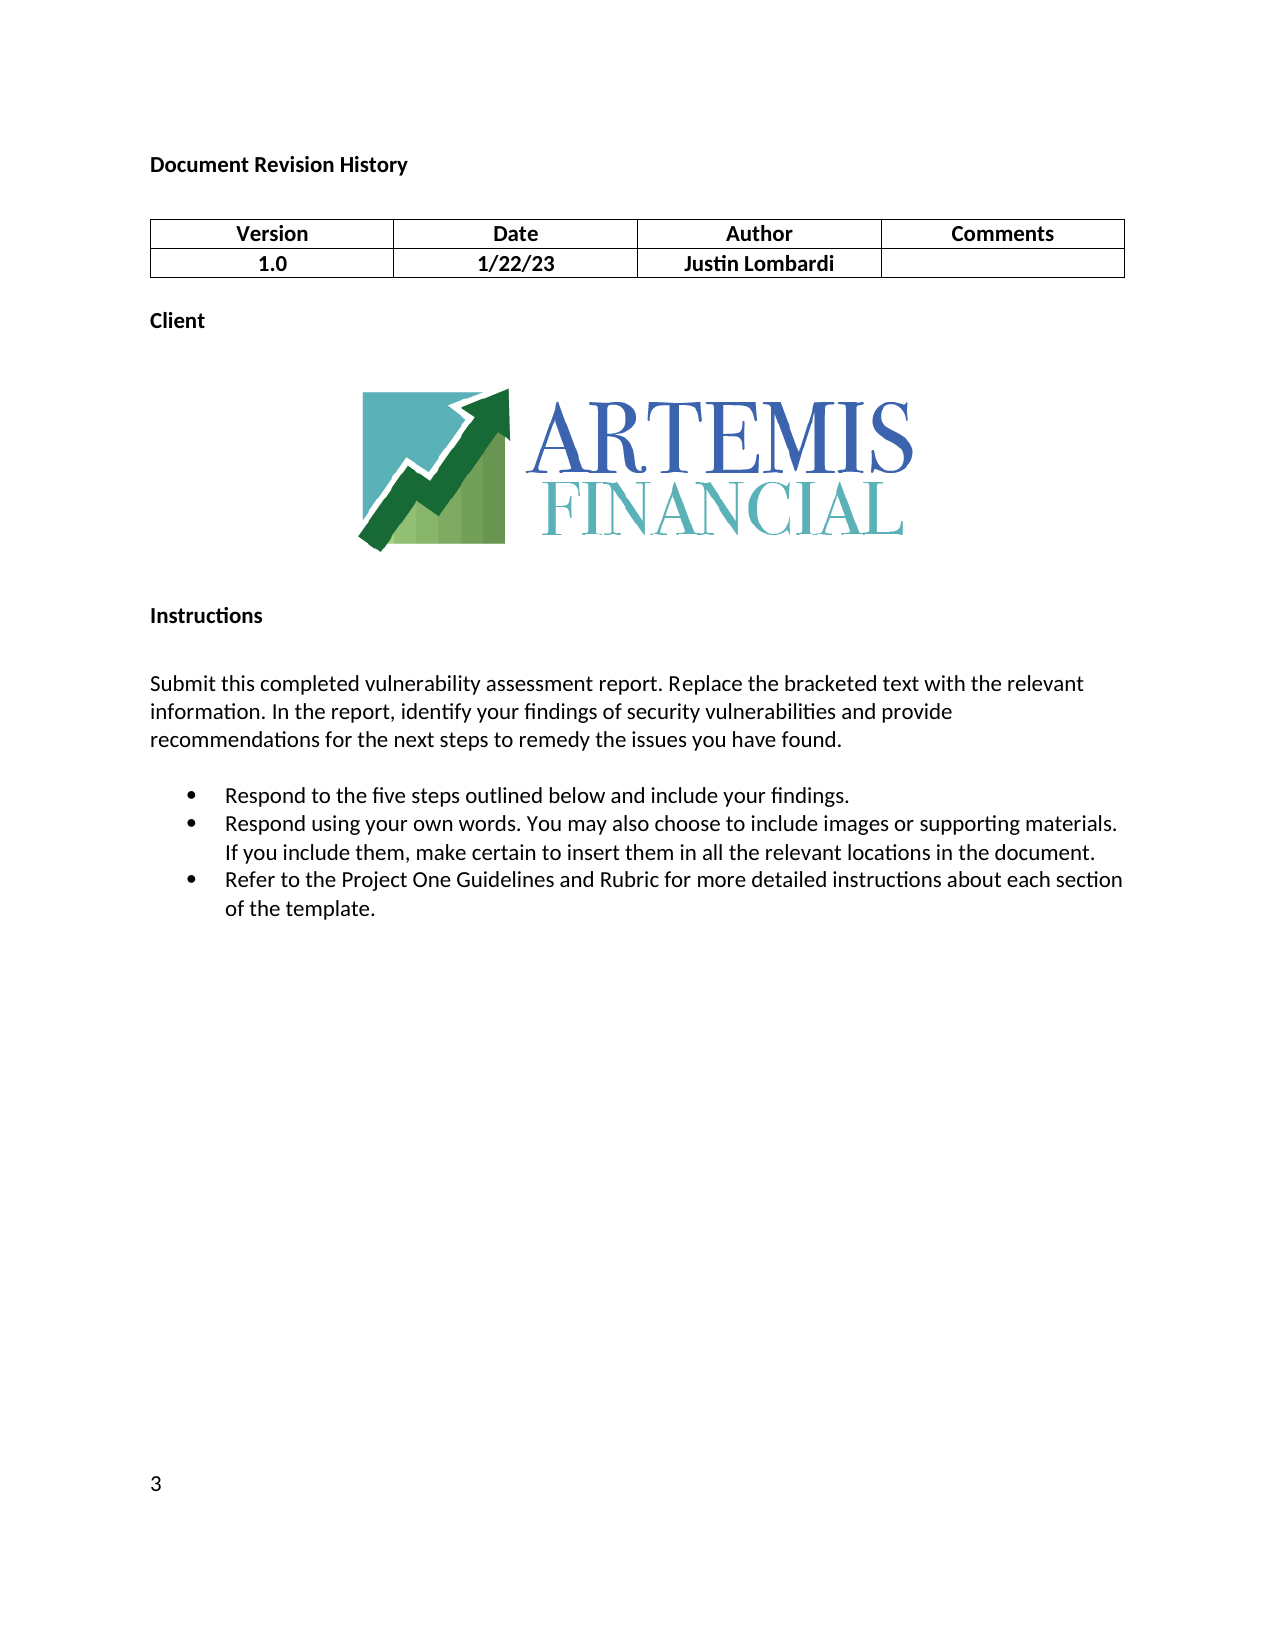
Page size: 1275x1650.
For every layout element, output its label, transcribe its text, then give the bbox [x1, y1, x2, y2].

table_cell [882, 249, 1124, 277]
table_header Author [638, 220, 881, 248]
list Respond using your own words. You may also choose to include images or supporting materials. If you include them, make certain to insert them in all the relevant locations in the document. [187, 809, 1125, 866]
picture [346, 374, 929, 573]
list Respond to the five steps outlined below and include your findings. [187, 782, 1125, 809]
text Submit this completed vulnerability assessment report. Replace the bracketed text with the relevant information. In the report, identify your findings of security vulnerabilities and provide recommendations for the next steps to remedy the issues you have found. [150, 669, 1125, 753]
subtitle Client [150, 306, 1125, 334]
table_cell Justin Lombardi [638, 249, 881, 277]
table_cell 1.0 [151, 249, 393, 277]
table_header Comments [882, 220, 1124, 248]
subtitle Document Revision History [150, 150, 1125, 178]
subtitle Instructions [150, 601, 1125, 629]
list Refer to the Project One Guidelines and Rubric for more detailed instructions about each section of the template. [187, 866, 1125, 922]
table_header Version [151, 220, 393, 248]
table_header Date [394, 220, 637, 248]
table_cell 1/22/23 [394, 249, 637, 277]
